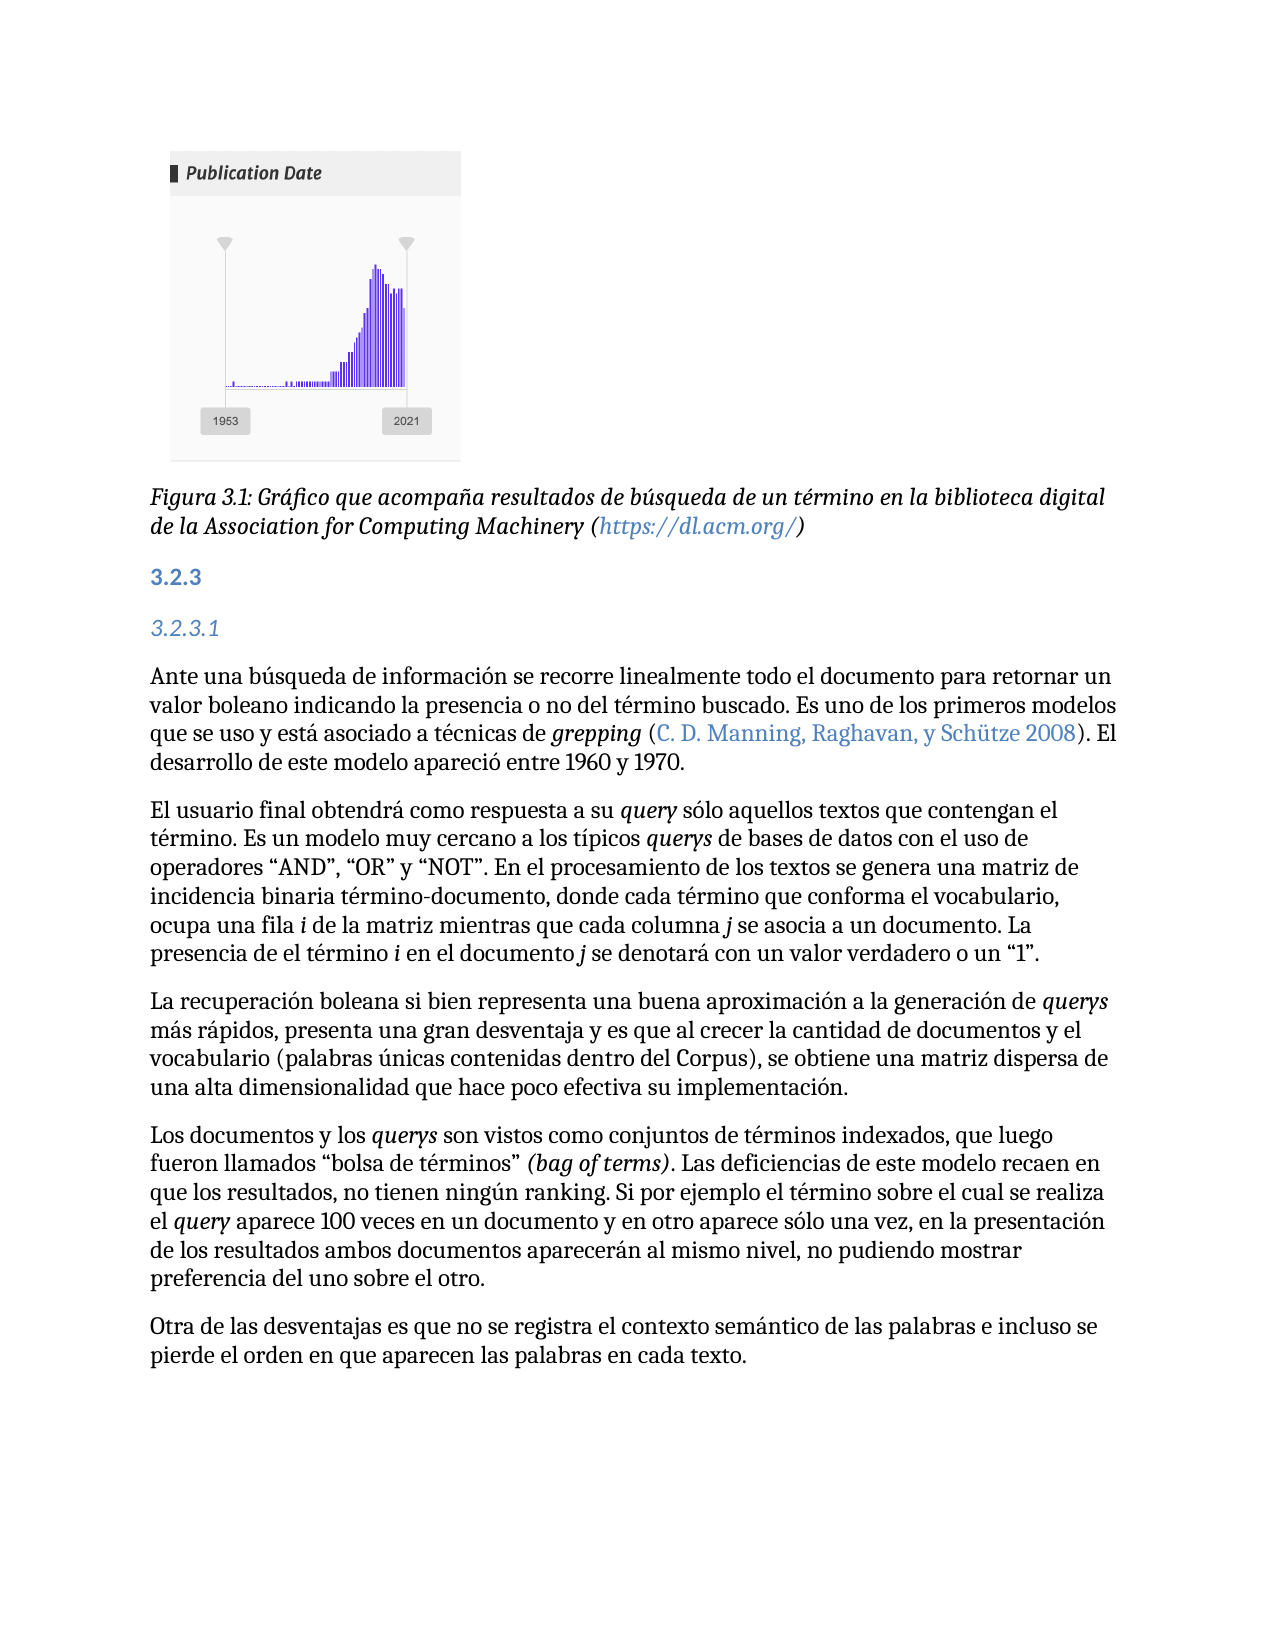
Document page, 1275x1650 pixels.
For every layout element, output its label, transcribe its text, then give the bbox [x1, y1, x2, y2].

text El usuario final obtendrá como respuesta a su query sólo aquellos textos que contengan el término. Es un modelo muy cercano a los típicos querys de bases de datos con el uso de operadores “AND”, “OR” y “NOT”. En el procesamiento de los textos se genera una matriz de incidencia binaria término-documento, donde cada término que conforma el vocabulario, ocupa una fila i de la matriz mientras que cada columna j se asocia a un documento. La presencia de el término i en el documento j se denotará con un valor verdadero o un “1”. [150, 796, 1125, 968]
picture [168, 150, 462, 462]
subtitle 3.2.3 Modelos de Recuperación de Información: [150, 561, 1125, 592]
text La recuperación boleana si bien representa una buena aproximación a la generación de querys más rápidos, presenta una gran desventaja y es que al crecer la cantidad de documentos y el vocabulario (palabras únicas contenidas dentro del Corpus), se obtiene una matriz dispersa de una alta dimensionalidad que hace poco efectiva su implementación. [150, 987, 1125, 1102]
text Los documentos y los querys son vistos como conjuntos de términos indexados, que luego fueron llamados “bolsa de términos” (bag of terms). Las deficiencias de este modelo recaen en que los resultados, no tienen ningún ranking. Si por ejemplo el término sobre el cual se realiza el query aparece 100 veces en un documento y en otro aparece sólo una vez, en la presentación de los resultados ambos documentos aparecerán al mismo nivel, no pudiendo mostrar preferencia del uno sobre el otro. [150, 1121, 1125, 1293]
text Ante una búsqueda de información se recorre linealmente todo el documento para retornar un valor boleano indicando la presencia o no del término buscado. Es uno de los primeros modelos que se uso y está asociado a técnicas de grepping (C. D. Manning, Raghavan, y Schütze 2008). El desarrollo de este modelo apareció entre 1960 y 1970. [150, 662, 1125, 777]
text Otra de las desventajas es que no se registra el contexto semántico de las palabras e incluso se pierde el orden en que aparecen las palabras en cada texto. [150, 1312, 1125, 1369]
subtitle 3.2.3.1 Recuperación boleana: [150, 612, 1125, 643]
text Figura 3.1: Gráfico que acompaña resultados de búsqueda de un término en la biblioteca digital de la Association for Computing Machinery (https://dl.acm.org/) [150, 483, 1125, 540]
